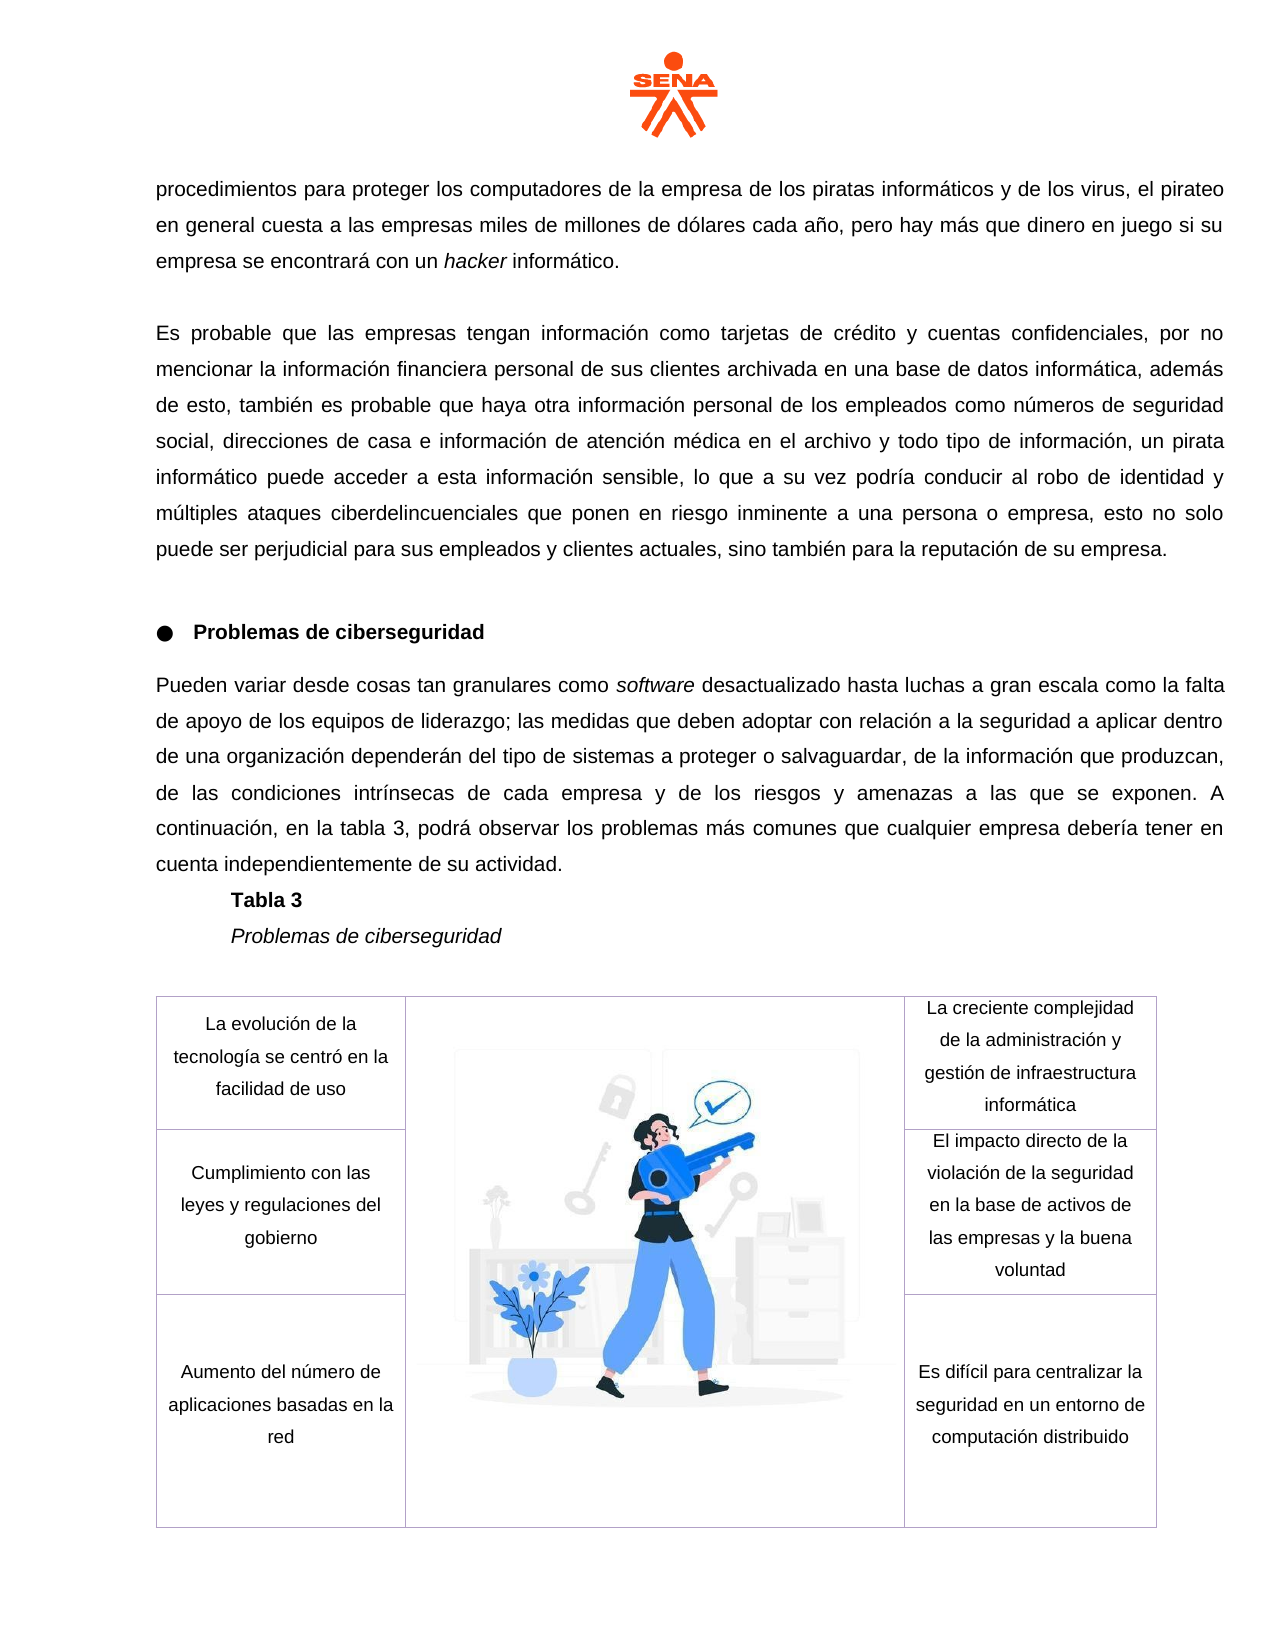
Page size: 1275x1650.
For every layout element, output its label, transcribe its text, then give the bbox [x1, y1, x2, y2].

table_cell Aumento del número de aplicaciones basadas en la red [157, 1295, 405, 1527]
list Problemas de ciberseguridad [156, 608, 1226, 651]
table_cell Es difícil para centralizar la seguridad en un entorno de computación distribuido [905, 1295, 1156, 1527]
text Problemas de ciberseguridad [231, 924, 1226, 948]
table_header La creciente complejidad de la administración y gestión de infraestructura informática [905, 997, 1156, 1128]
text Tabla 3 [231, 888, 1226, 912]
table_header [406, 997, 904, 1527]
text Es probable que las empresas tengan información como tarjetas de crédito y cuentas confidenciales, por no mencionar la información financiera personal de sus clientes archivada en una base de datos informática, además de esto, también es probable que haya otra información personal de los empleados como números de seguridad social, direcciones de casa e información de atención médica en el archivo y todo tipo de información, un pirata informático puede acceder a esta información sensible, lo que a su vez podría conducir al robo de identidad y múltiples ataques ciberdelincuenciales que ponen en riesgo inminente a una persona o empresa, esto no solo puede ser perjudicial para sus empleados y clientes actuales, sino también para la reputación de su empresa. [156, 321, 1226, 561]
table_cell Cumplimiento con las leyes y regulaciones del gobierno [157, 1130, 405, 1293]
picture [416, 997, 897, 1477]
picture [620, 48, 724, 142]
table_cell El impacto directo de la violación de la seguridad en la base de activos de las empresas y la buena voluntad [905, 1130, 1156, 1293]
text Pueden variar desde cosas tan granulares como software desactualizado hasta luchas a gran escala como la falta de apoyo de los equipos de liderazgo; las medidas que deben adoptar con relación a la seguridad a aplicar dentro de una organización dependerán del tipo de sistemas a proteger o salvaguardar, de la información que produzcan, de las condiciones intrínsecas de cada empresa y de los riesgos y amenazas a las que se exponen. A continuación, en la tabla 3, podrá observar los problemas más comunes que cualquier empresa debería tener en cuenta independientemente de su actividad. [156, 672, 1226, 876]
table_header La evolución de la tecnología se centró en la facilidad de uso [157, 997, 405, 1128]
